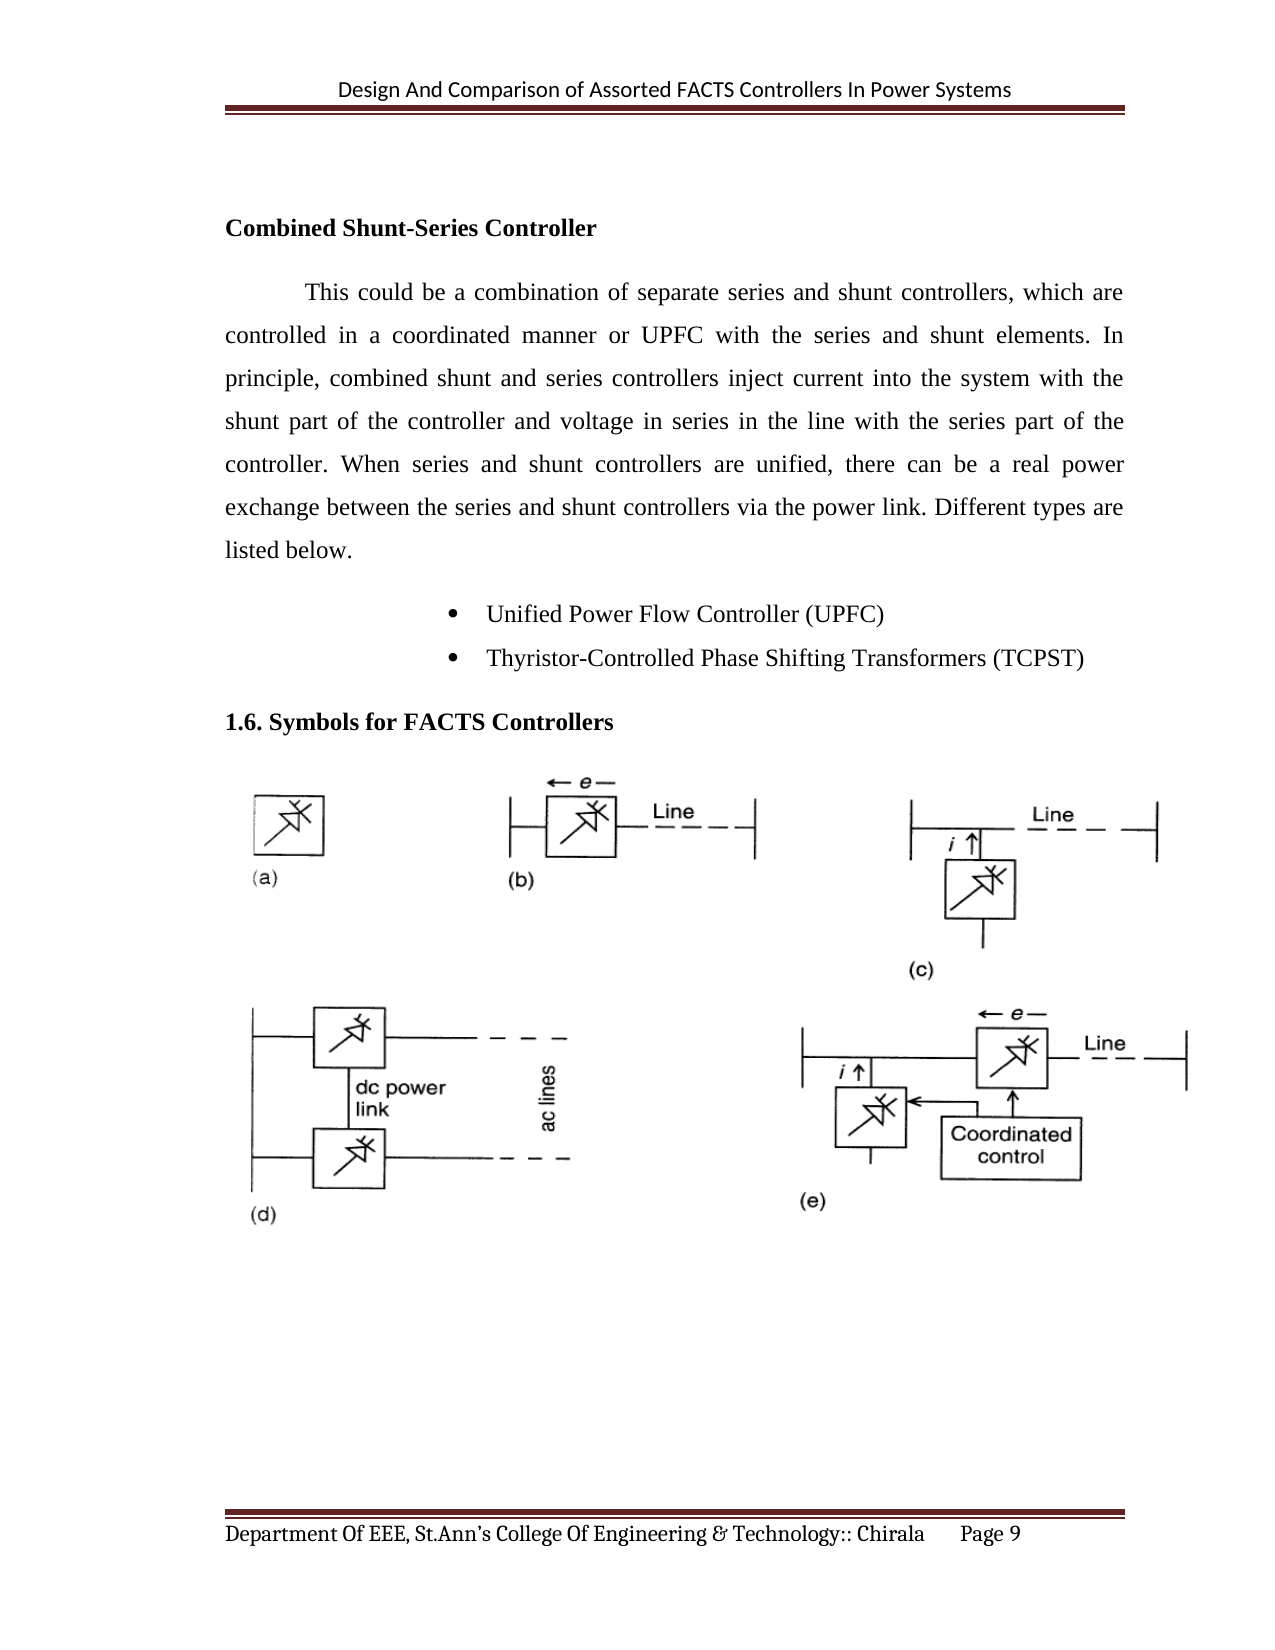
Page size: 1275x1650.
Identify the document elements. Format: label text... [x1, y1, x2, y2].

text 1.6. Symbols for FACTS Controllers [225, 707, 1125, 735]
list Thyristor-Controlled Phase Shifting Transformers (TCPST) [448, 643, 1125, 671]
text Combined Shunt-Series Controller [225, 213, 1125, 242]
picture [225, 770, 1200, 1235]
list Unified Power Flow Controller (UPFC) [448, 599, 1125, 628]
text This could be a combination of separate series and shunt controllers, which are controlled in a coordinated manner or UPFC with the series and shunt elements. In principle, combined shunt and series controllers inject current into the system with the shunt part of the controller and voltage in series in the line with the series part of the controller. When series and shunt controllers are unified, there can be a real power exchange between the series and shunt controllers via the power link. Different types are listed below. [225, 277, 1125, 564]
